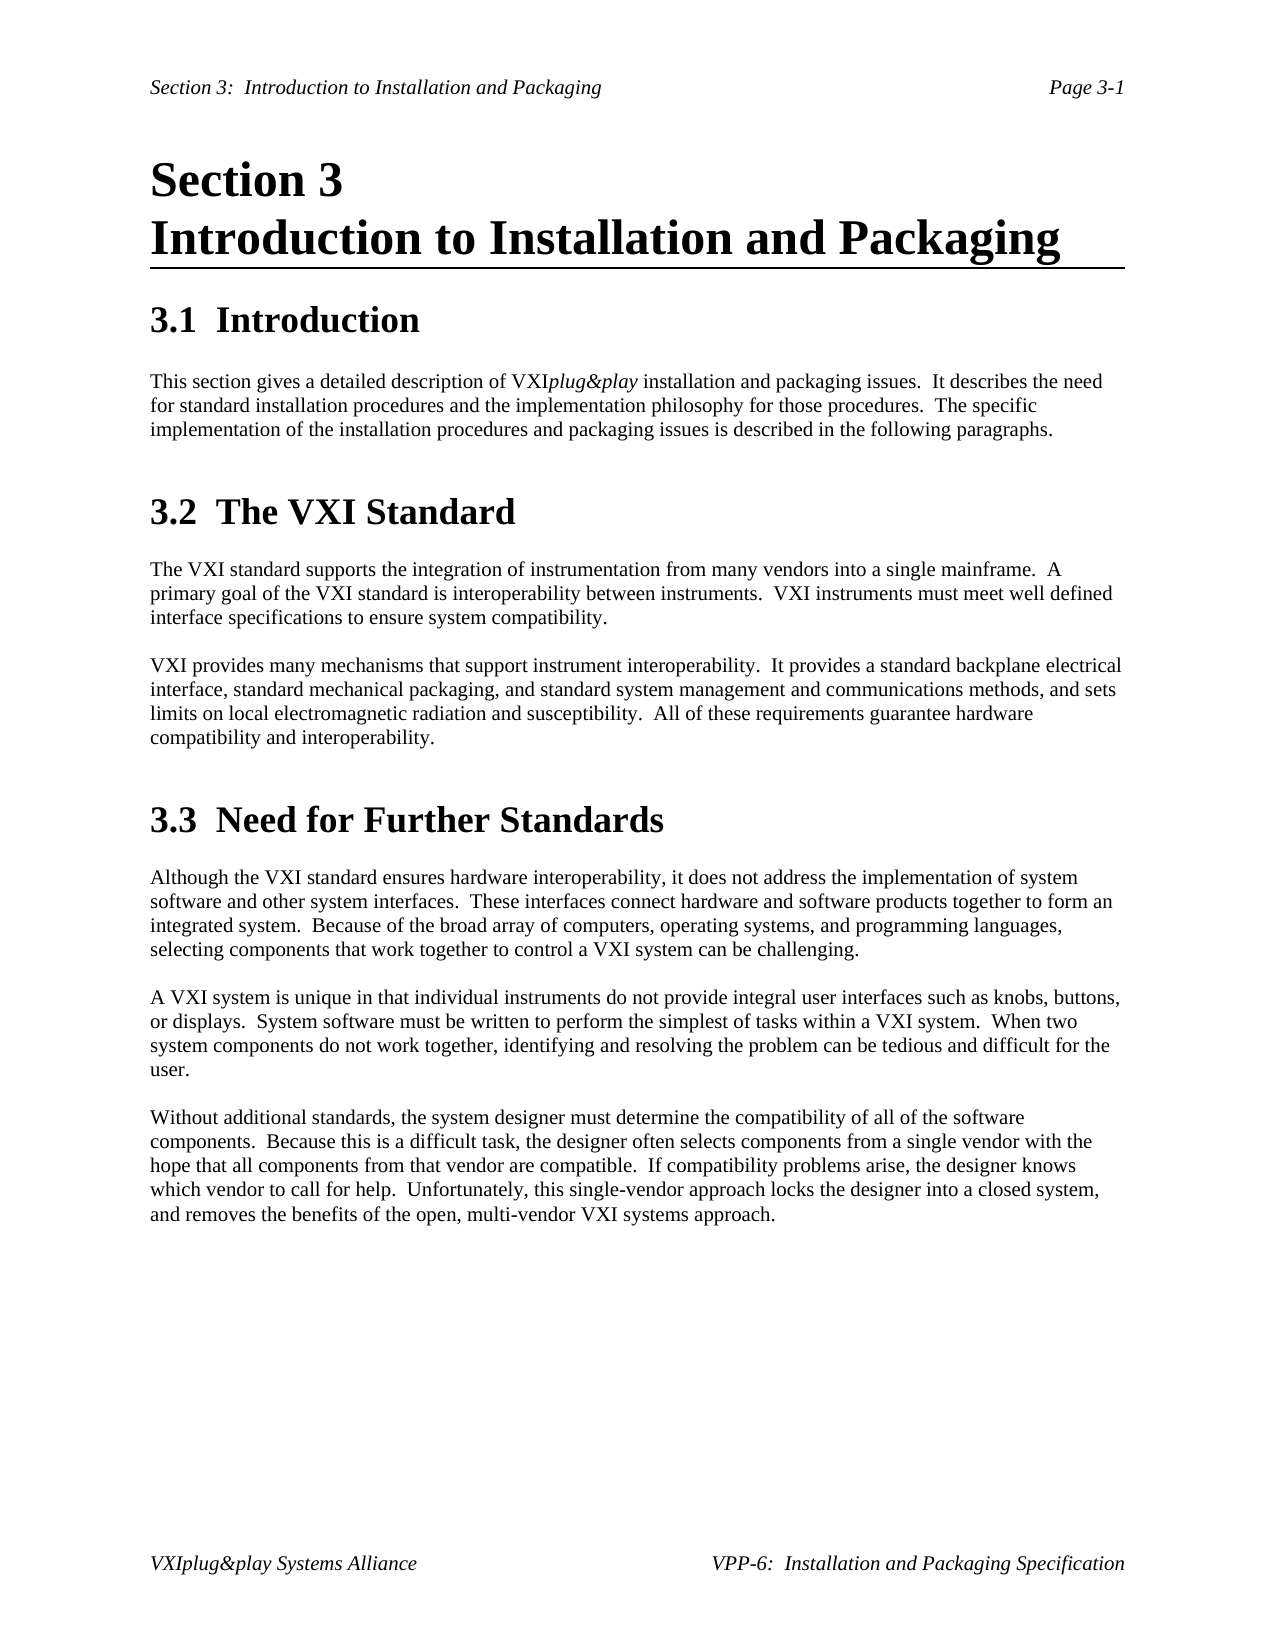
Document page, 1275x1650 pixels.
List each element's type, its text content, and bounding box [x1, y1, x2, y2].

list Although the VXI standard ensures hardware interoperability, it does not address the implementation of system software and other system interfaces. These interfaces connect hardware and software products together to form an integrated system. Because of the broad array of computers, operating systems, and programming languages, selecting components that work together to control a VXI system can be challenging. [150, 864, 1125, 961]
subtitle Introduction to Installation and Packaging [150, 207, 1125, 267]
subtitle 3.3 Need for Further Standards [150, 797, 1125, 841]
list Section 3 [150, 150, 1125, 207]
list A VXI system is unique in that individual instruments do not provide integral user interfaces such as knobs, buttons, or displays. System software must be written to perform the simplest of tasks within a VXI system. When two system components do not work together, identifying and resolving the problem can be tedious and difficult for the user. [150, 985, 1125, 1081]
subtitle 3.2 The VXI Standard [150, 489, 1125, 533]
list VXI provides many mechanisms that support instrument interoperability. It provides a standard backplane electrical interface, standard mechanical packaging, and standard system management and communications methods, and sets limits on local electromagnetic radiation and susceptibility. All of these requirements guarantee hardware compatibility and interoperability. [150, 653, 1125, 749]
list Without additional standards, the system designer must determine the compatibility of all of the software components. Because this is a difficult task, the designer often selects components from a single vendor with the hope that all components from that vendor are compatible. If compatibility problems arise, the designer knows which vendor to call for help. Unfortunately, this single-vendor approach locks the designer into a closed system, and removes the benefits of the open, multi-vendor VXI systems approach. [150, 1105, 1125, 1226]
list The VXI standard supports the integration of instrumentation from many vendors into a single mainframe. A primary goal of the VXI standard is interoperability between instruments. VXI instruments must meet well defined interface specifications to ensure system compatibility. [150, 557, 1125, 629]
subtitle 3.1 Introduction [150, 297, 1125, 341]
list This section gives a detailed description of VXIplug&play installation and packaging issues. It describes the need for standard installation procedures and the implementation philosophy for those procedures. The specific implementation of the installation procedures and packaging issues is described in the following paragraphs. [150, 369, 1125, 441]
